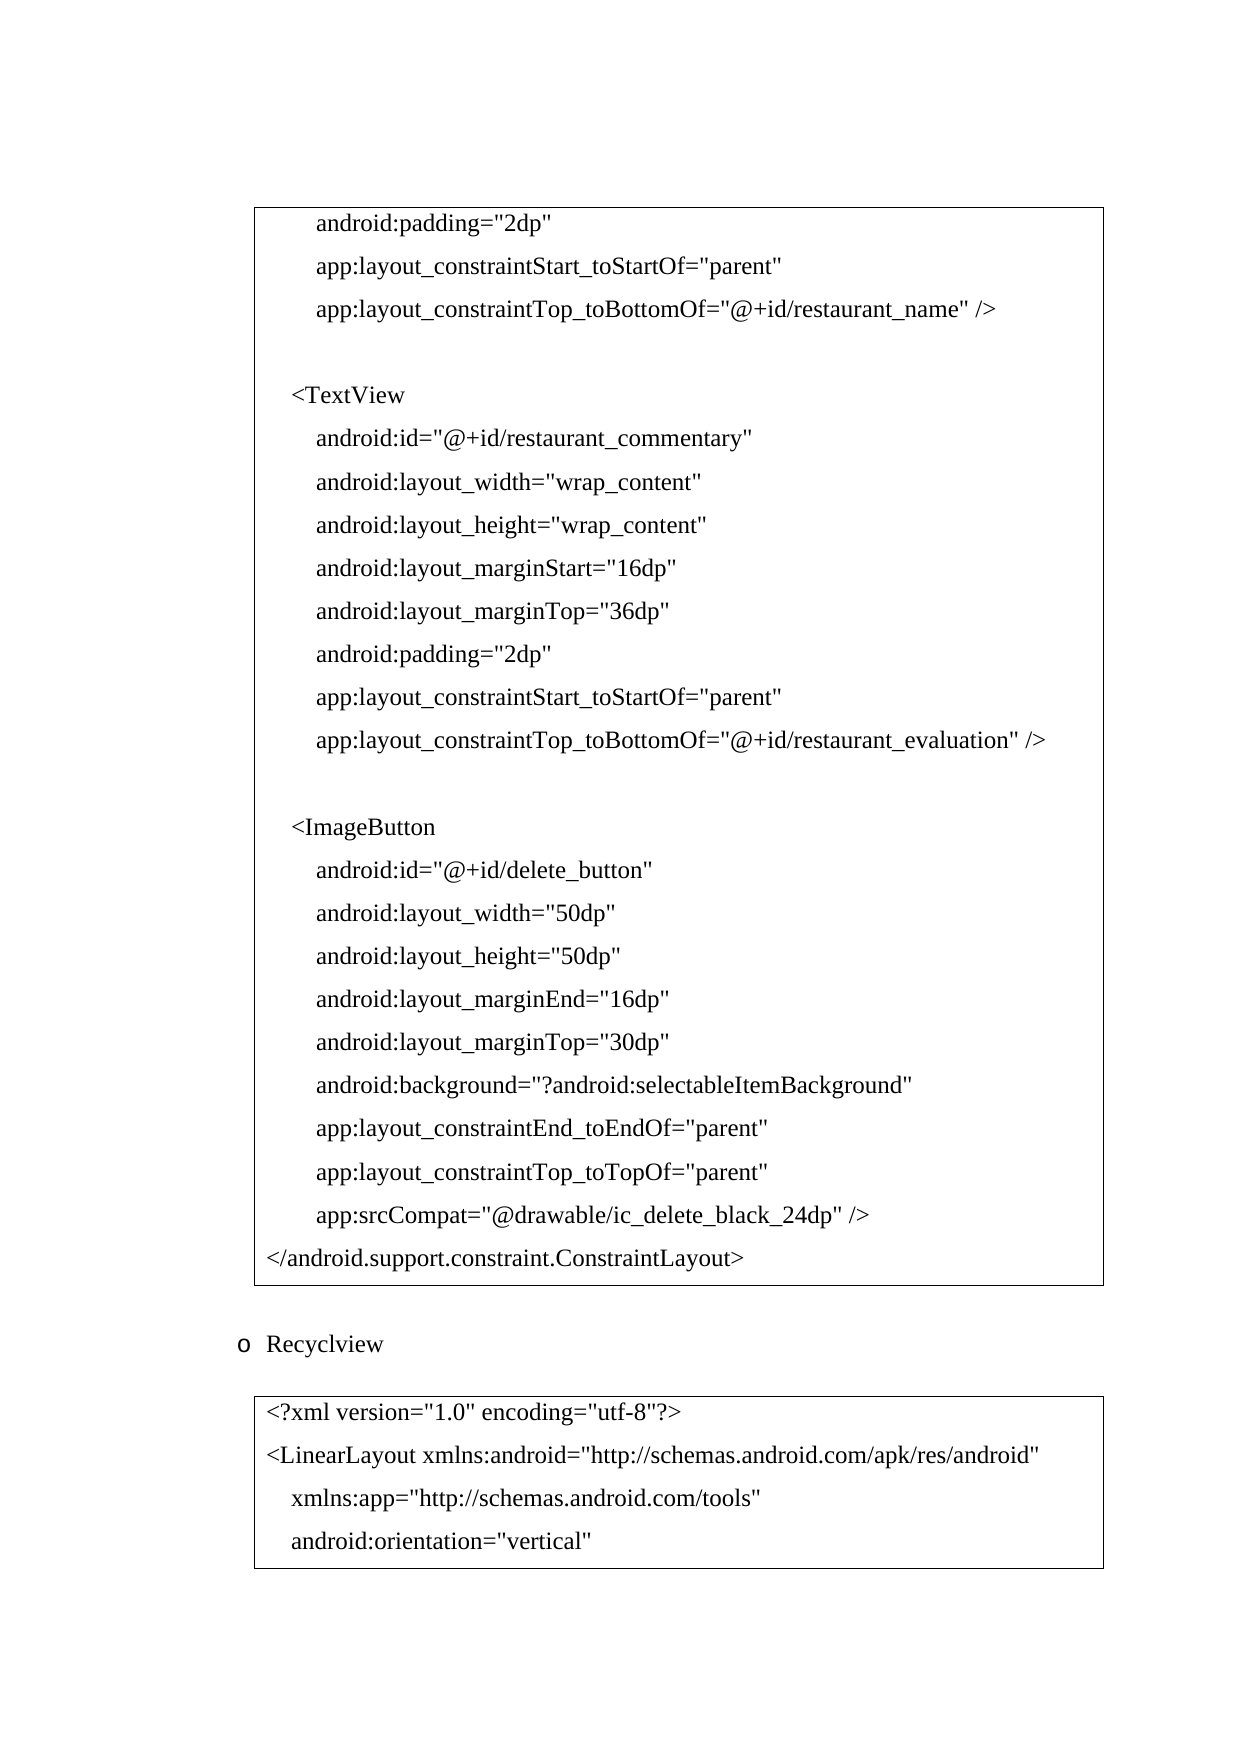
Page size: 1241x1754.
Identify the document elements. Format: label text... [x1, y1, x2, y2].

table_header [255, 208, 1103, 1285]
list Recyclview [236, 1329, 1092, 1360]
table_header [255, 1397, 1103, 1568]
